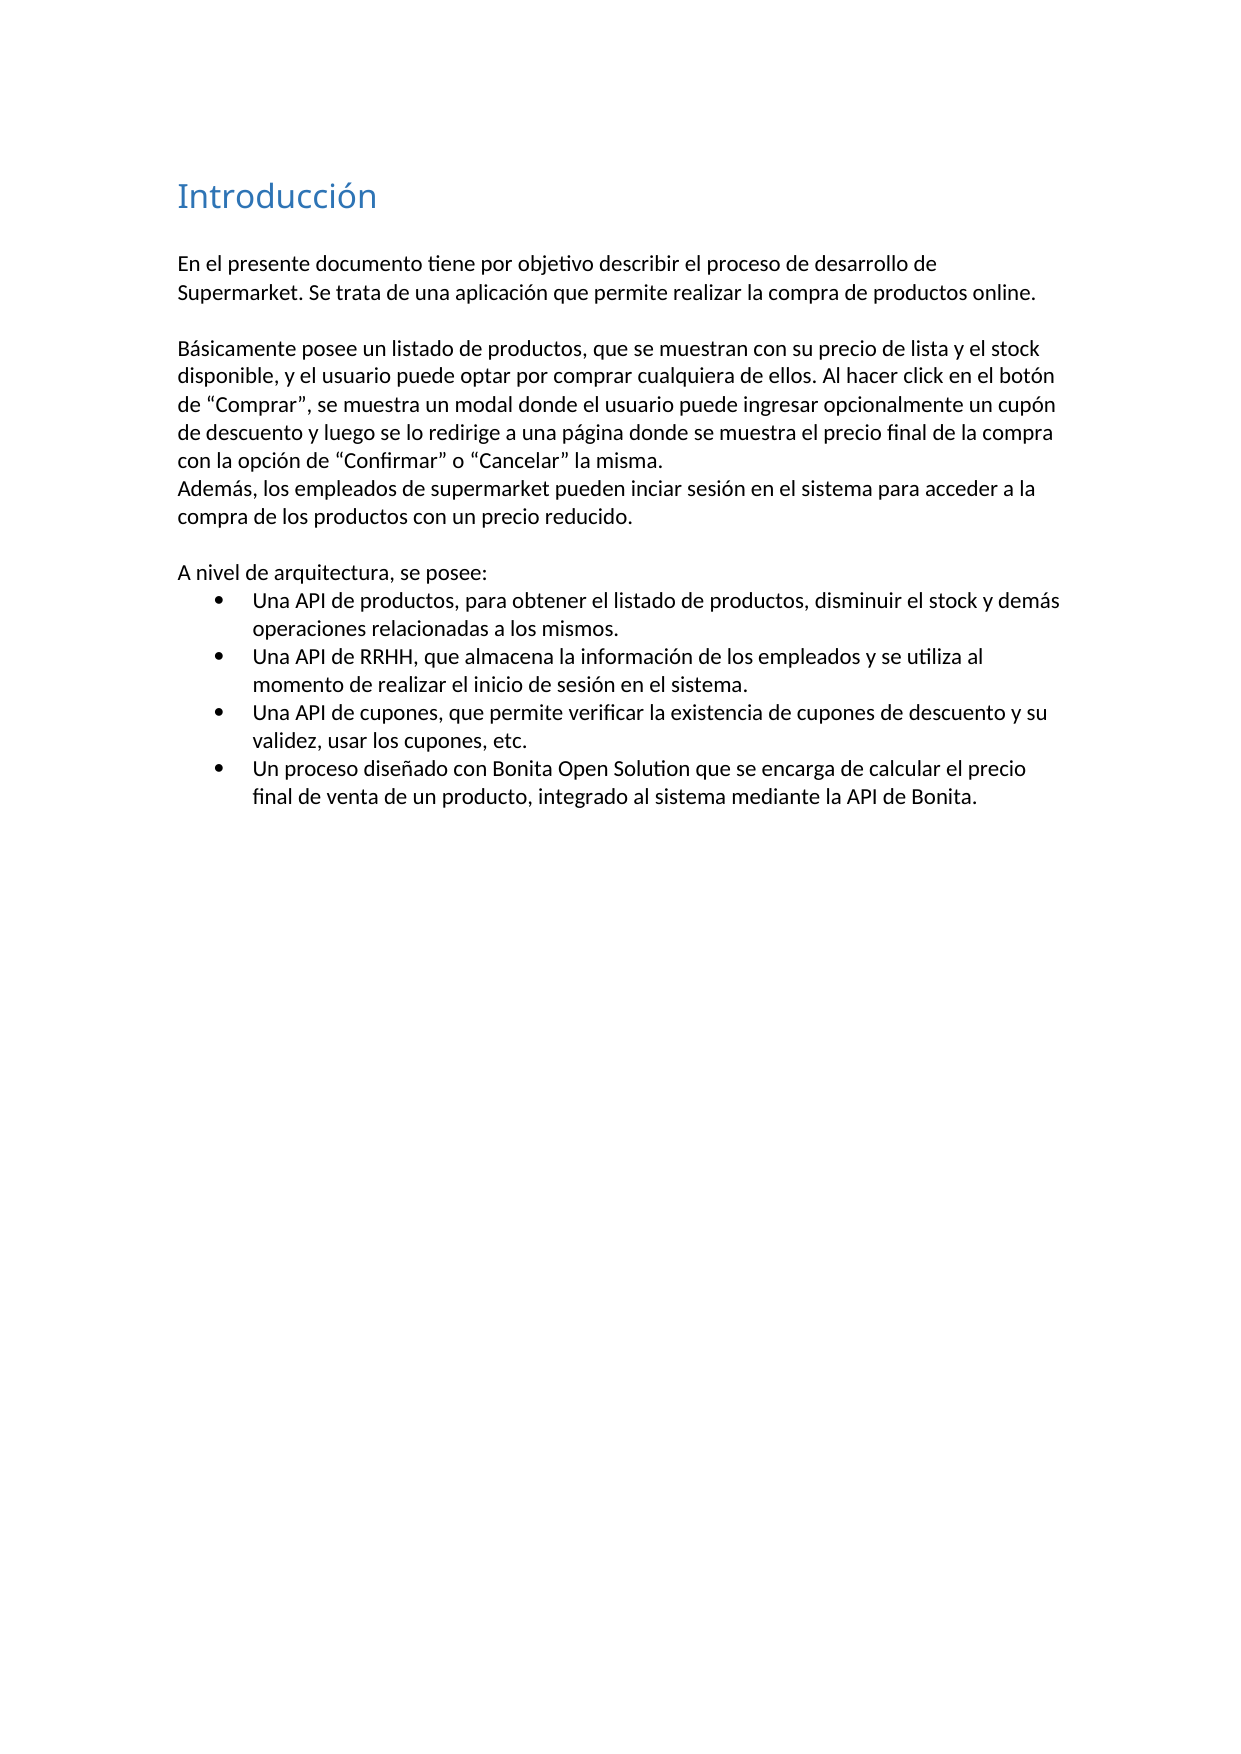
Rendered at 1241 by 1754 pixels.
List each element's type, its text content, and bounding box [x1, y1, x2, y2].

list Una API de productos, para obtener el listado de productos, disminuir el stock y demás operaciones relacionadas a los mismos. [215, 586, 1063, 642]
text Además, los empleados de supermarket pueden inciar sesión en el sistema para acceder a la compra de los productos con un precio reducido. [177, 474, 1063, 530]
text Básicamente posee un listado de productos, que se muestran con su precio de lista y el stock disponible, y el usuario puede optar por comprar cualquiera de ellos. Al hacer click en el botón de “Comprar”, se muestra un modal donde el usuario puede ingresar opcionalmente un cupón de descuento y luego se lo redirige a una página donde se muestra el precio final de la compra con la opción de “Confirmar” o “Cancelar” la misma. [177, 334, 1063, 474]
list Una API de RRHH, que almacena la información de los empleados y se utiliza al momento de realizar el inicio de sesión en el sistema. [215, 642, 1063, 698]
text A nivel de arquitectura, se posee: [177, 558, 1063, 586]
list Un proceso diseñado con Bonita Open Solution que se encarga de calcular el precio final de venta de un producto, integrado al sistema mediante la API de Bonita. [215, 754, 1063, 810]
list Una API de cupones, que permite verificar la existencia de cupones de descuento y su validez, usar los cupones, etc. [215, 698, 1063, 754]
text En el presente documento tiene por objetivo describir el proceso de desarrollo de Supermarket. Se trata de una aplicación que permite realizar la compra de productos online. [177, 249, 1063, 306]
